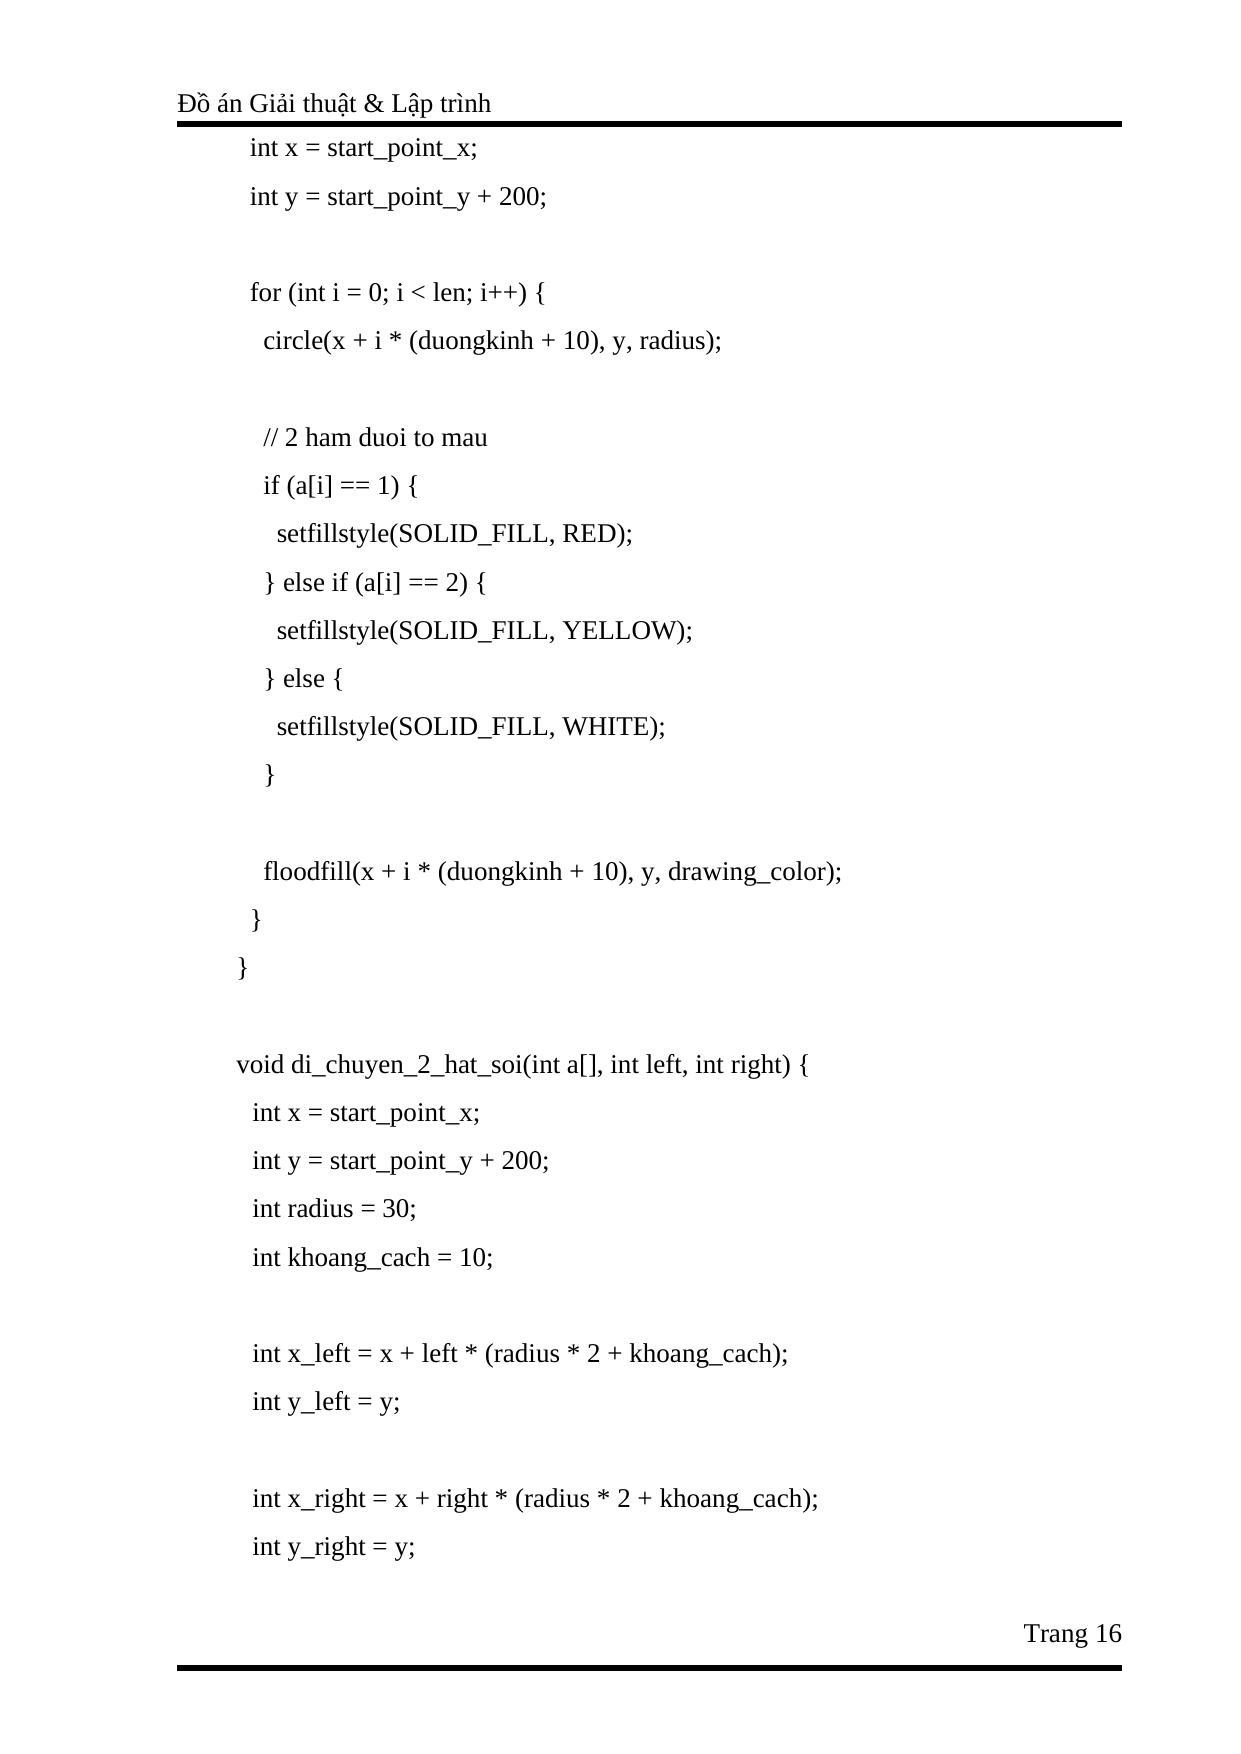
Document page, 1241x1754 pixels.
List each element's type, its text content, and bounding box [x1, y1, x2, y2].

text setfillstyle(SOLID_FILL, RED); [177, 517, 1122, 548]
text if (a[i] == 1) { [177, 469, 1122, 500]
text floodfill(x + i * (duongkinh + 10), y, drawing_color); [177, 855, 1122, 886]
text } else { [177, 662, 1122, 693]
text int x = start_point_x; [177, 1096, 1122, 1127]
text void di_chuyen_2_hat_soi(int a[], int left, int right) { [177, 1048, 1122, 1079]
text } [177, 951, 1122, 983]
text int y_left = y; [177, 1386, 1122, 1417]
text int y = start_point_y + 200; [177, 1144, 1122, 1176]
text int radius = 30; [177, 1193, 1122, 1224]
text for (int i = 0; i < len; i++) { [177, 276, 1122, 307]
text int khoang_cach = 10; [177, 1241, 1122, 1272]
text int y = start_point_y + 200; [177, 180, 1122, 211]
text int x_left = x + left * (radius * 2 + khoang_cach); [177, 1337, 1122, 1368]
text int x_right = x + right * (radius * 2 + khoang_cach); [177, 1482, 1122, 1513]
text } [177, 758, 1122, 790]
text int x = start_point_x; [177, 132, 1122, 163]
text setfillstyle(SOLID_FILL, YELLOW); [177, 614, 1122, 645]
text // 2 ham duoi to mau [177, 421, 1122, 452]
text circle(x + i * (duongkinh + 10), y, radius); [177, 324, 1122, 356]
text setfillstyle(SOLID_FILL, WHITE); [177, 710, 1122, 741]
text } [177, 903, 1122, 934]
text int y_right = y; [177, 1530, 1122, 1561]
text } else if (a[i] == 2) { [177, 566, 1122, 597]
